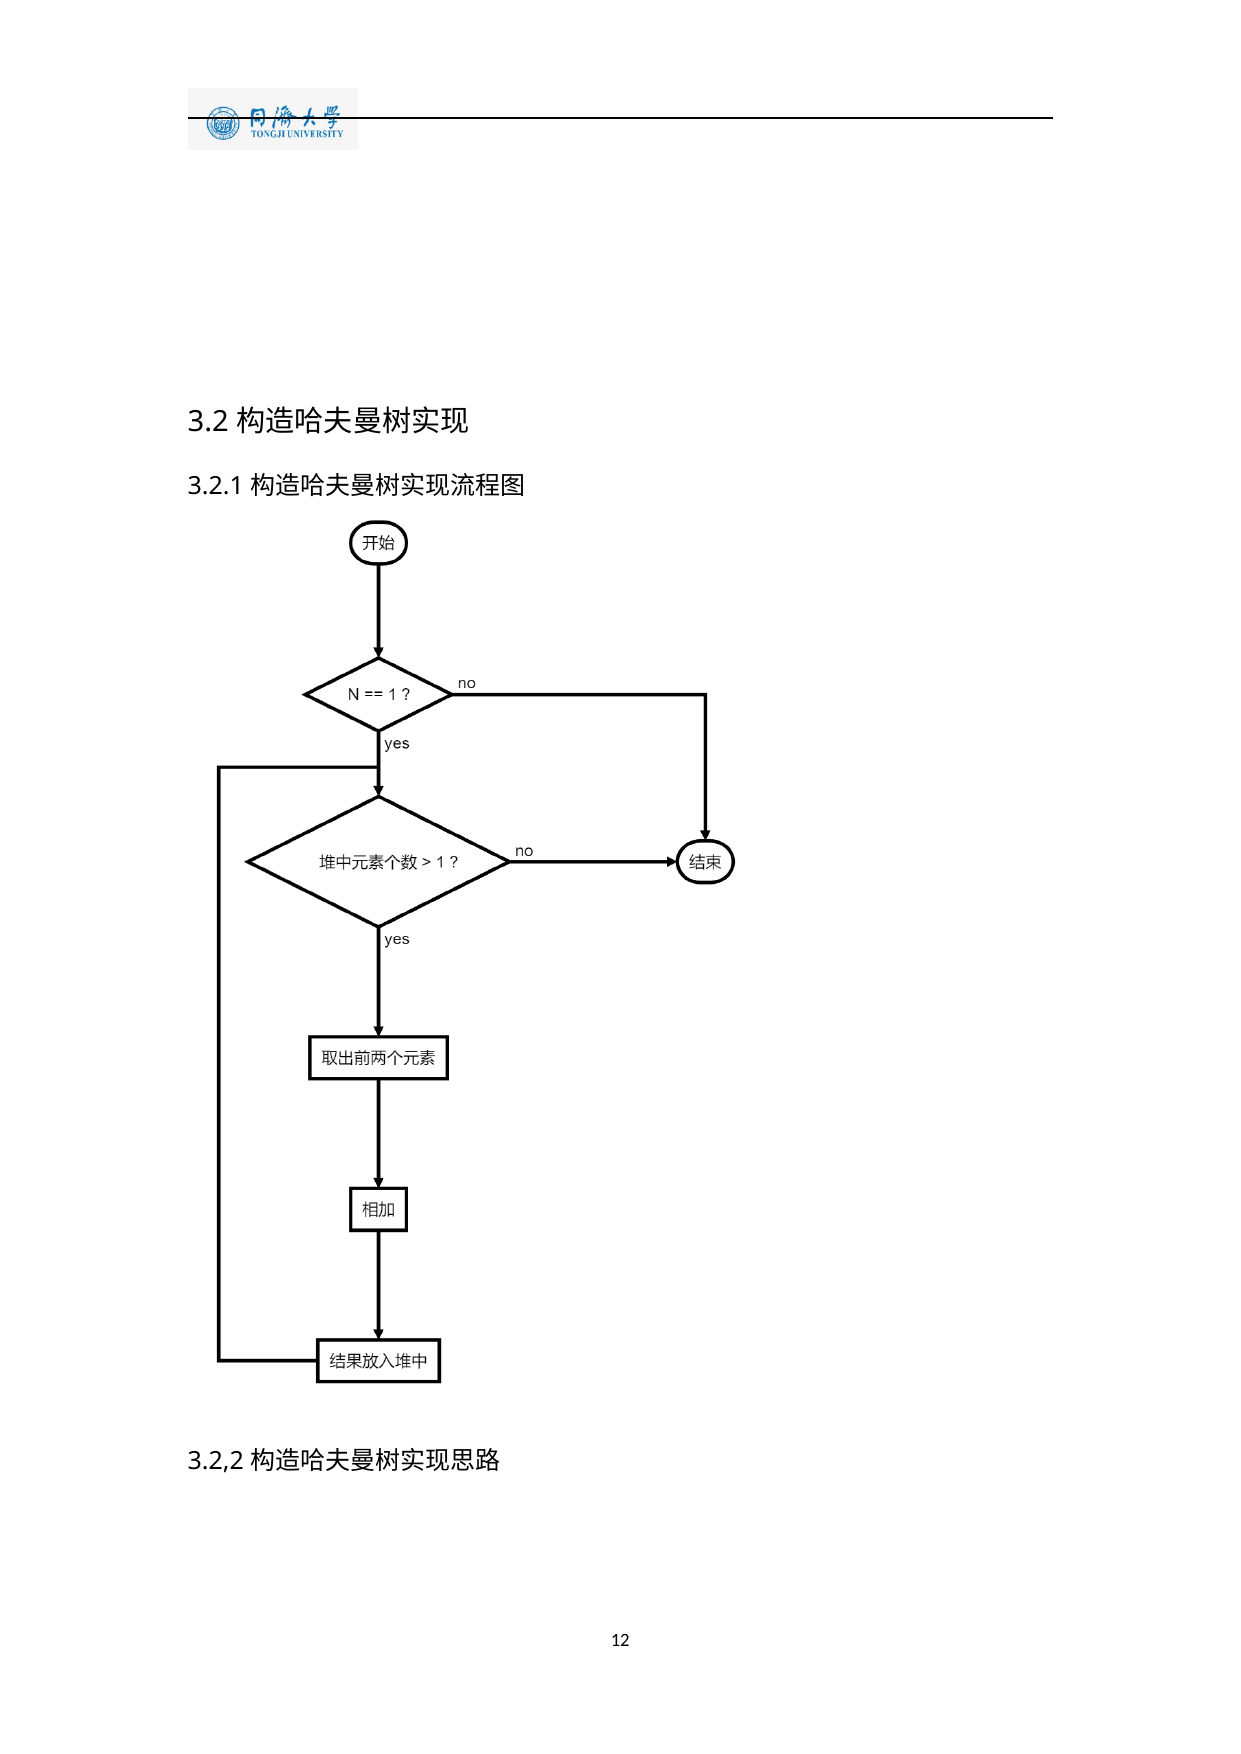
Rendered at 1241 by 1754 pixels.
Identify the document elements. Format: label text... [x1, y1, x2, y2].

list 3.2 构造哈夫曼树实现 [187, 386, 1053, 451]
picture [187, 515, 743, 1403]
list 3.2.1 构造哈夫曼树实现流程图 [187, 451, 1053, 516]
list 3.2,2 构造哈夫曼树实现思路 [187, 1426, 1053, 1491]
picture [187, 88, 359, 150]
